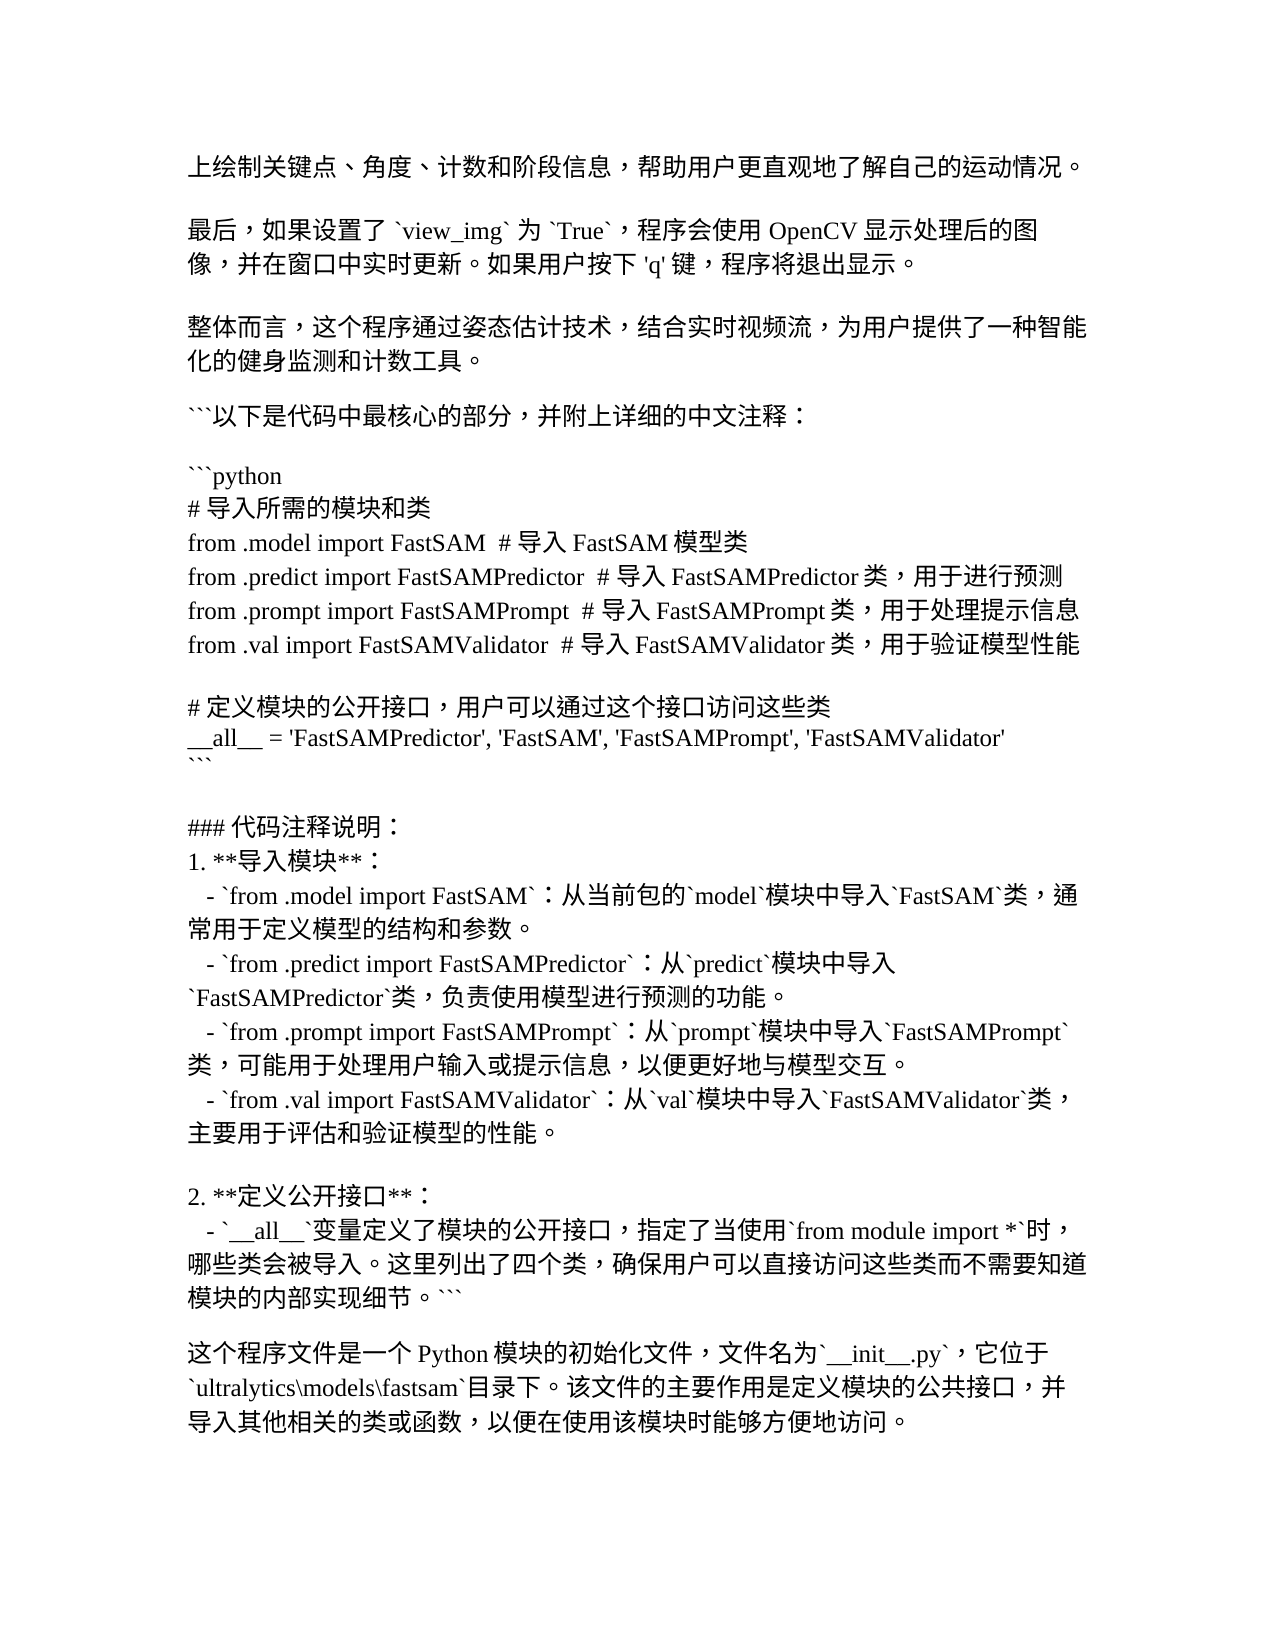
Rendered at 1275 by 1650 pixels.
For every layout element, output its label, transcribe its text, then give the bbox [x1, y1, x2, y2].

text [187, 1336, 1087, 1467]
text ```以下是代码中最核心的部分，并附上详细的中文注释： ```python # 导入所需的模块和类 from .model import FastSAM # 导入FastSAM模型类 from .predict import FastSAMPredictor # 导入FastSAMPredictor类，用于进行预测 from .prompt import FastSAMPrompt # 导入FastSAMPrompt类，用于处理提示信息 from .val import FastSAMValidator # 导入FastSAMValidator类，用于验证模型性能 # 定义模块的公开接口，用户可以通过这个接口访问这些类 __all__ = 'FastSAMPredictor', 'FastSAM', 'FastSAMPrompt', 'FastSAMValidator' ``` ### 代码注释说明： 1. **导入模块**： - `from .model import FastSAM`：从当前包的`model`模块中导入`FastSAM`类，通常用于定义模型的结构和参数。 - `from .predict import FastSAMPredictor`：从`predict`模块中导入`FastSAMPredictor`类，负责使用模型进行预测的功能。 - `from .prompt import FastSAMPrompt`：从`prompt`模块中导入`FastSAMPrompt`类，可能用于处理用户输入或提示信息，以便更好地与模型交互。 - `from .val import FastSAMValidator`：从`val`模块中导入`FastSAMValidator`类，主要用于评估和验证模型的性能。 2. **定义公开接口**： - `__all__`变量定义了模块的公开接口，指定了当使用`from module import *`时，哪些类会被导入。这里列出了四个类，确保用户可以直接访问这些类而不需要知道模块的内部实现细节。``` [187, 399, 1087, 1315]
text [187, 150, 1087, 378]
